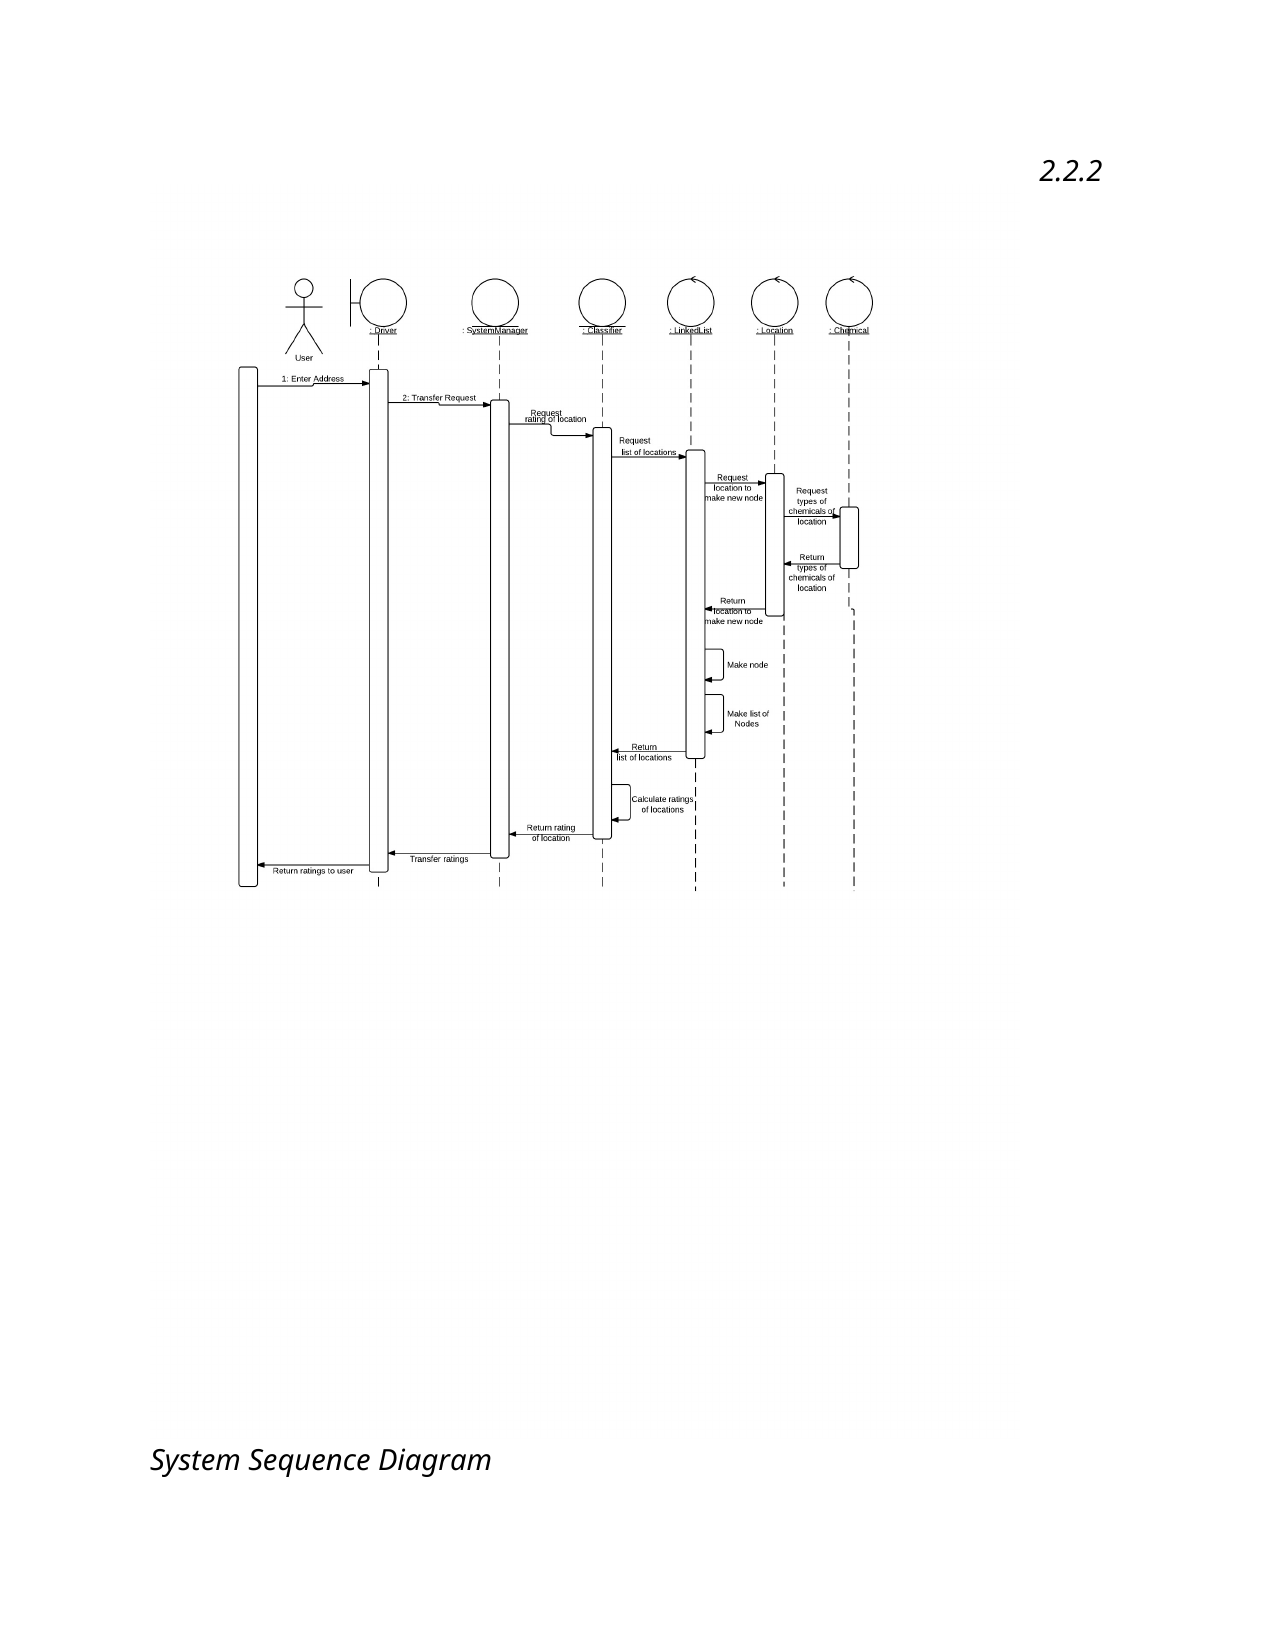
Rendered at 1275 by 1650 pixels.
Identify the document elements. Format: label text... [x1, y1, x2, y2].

picture [150, 184, 1021, 1439]
